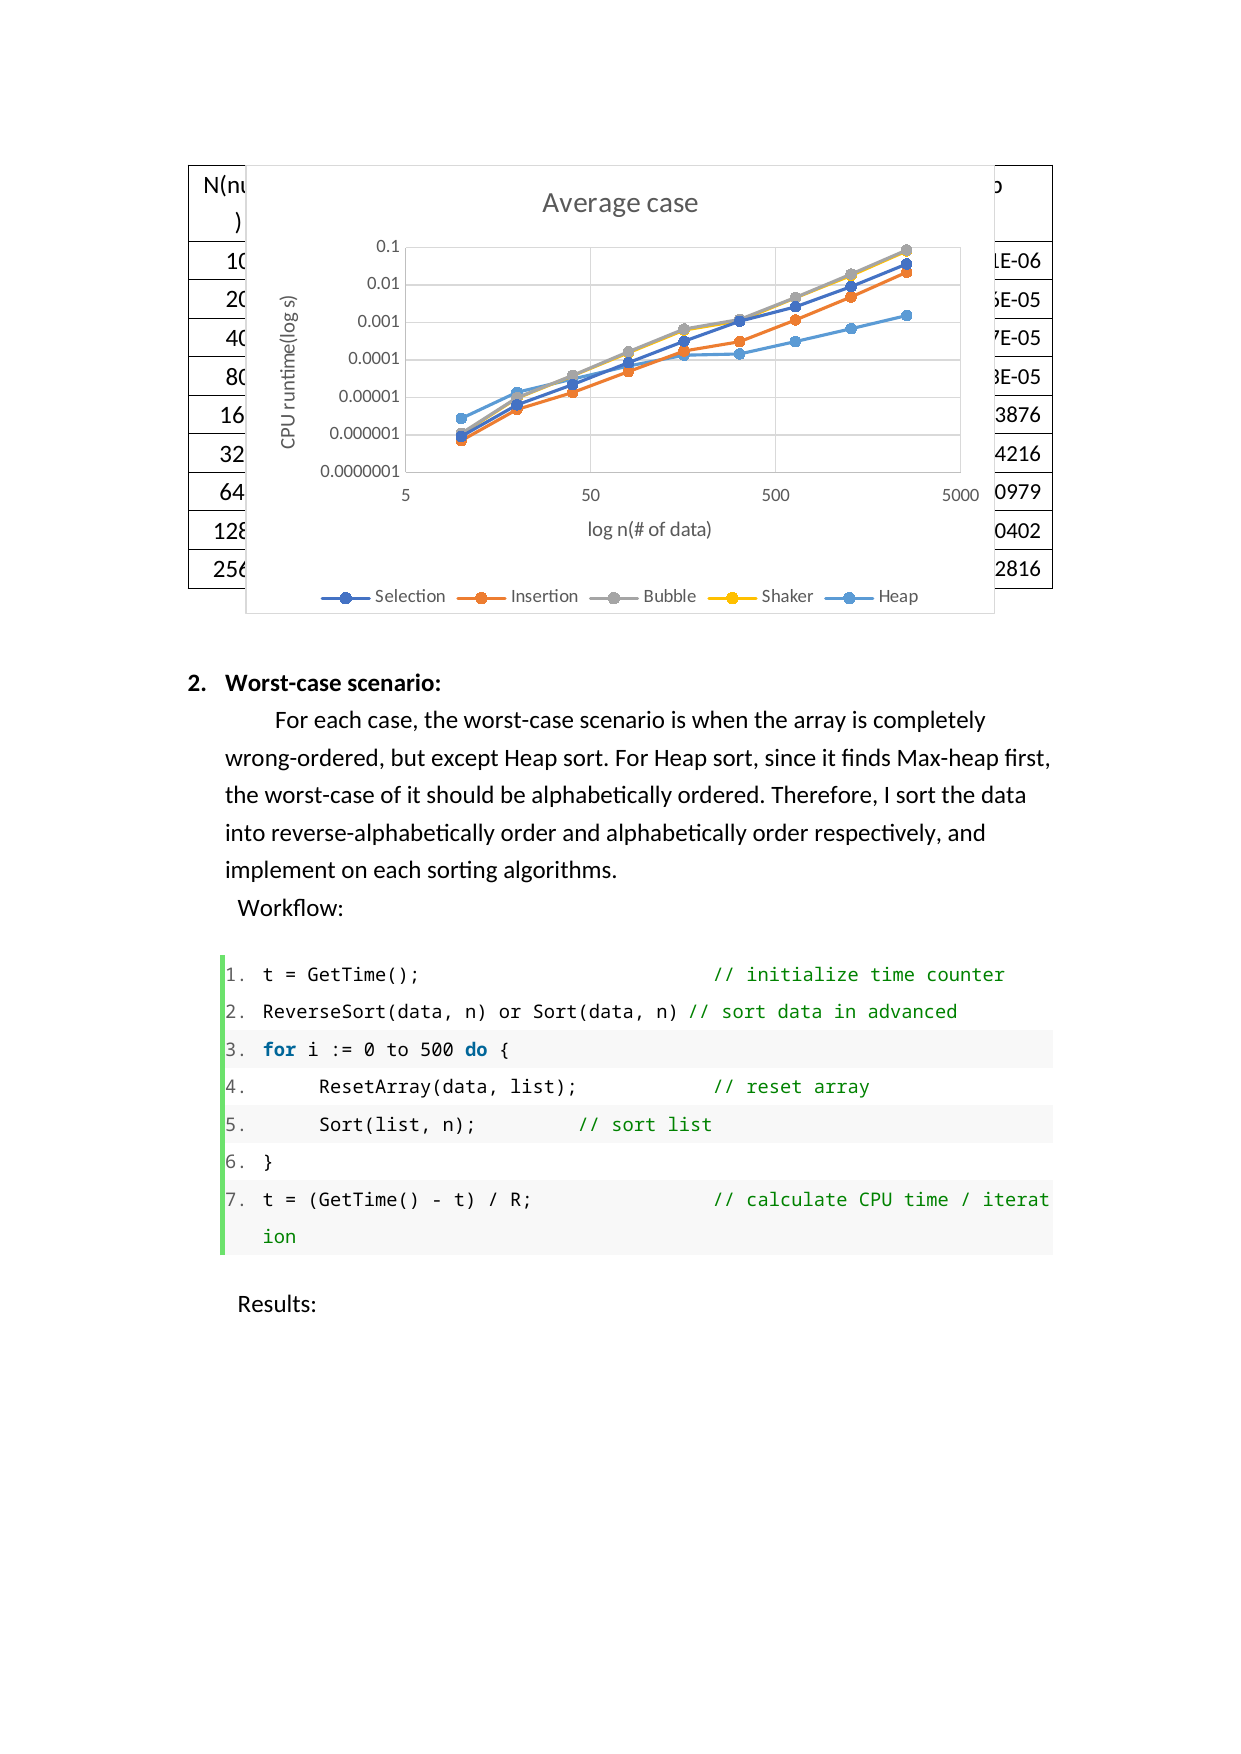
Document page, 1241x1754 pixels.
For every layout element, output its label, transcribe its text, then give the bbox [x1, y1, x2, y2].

table_cell 10 [189, 242, 245, 279]
table_cell 0.00030979 [995, 473, 1052, 510]
table_cell 2560 [189, 550, 245, 587]
table_cell 0.000680402 [995, 511, 1052, 549]
table_header Heap [995, 166, 1052, 241]
list t = (GetTime() - t) / R; // calculate CPU time / iteration [225, 1180, 1053, 1255]
table_cell 40 [189, 319, 245, 356]
table_cell 6.86383E-05 [995, 357, 1052, 395]
table_cell 320 [189, 434, 245, 472]
list Sort(list, n); // sort list [225, 1105, 1053, 1143]
text Workflow: [187, 888, 1053, 926]
list ResetArray(data, list); // reset array [225, 1068, 1053, 1105]
table_cell 0.000133876 [995, 396, 1052, 433]
table_cell 0.001532816 [995, 550, 1052, 587]
list } [225, 1143, 1053, 1180]
list for i := 0 to 500 do { [225, 1030, 1053, 1068]
table_cell 1.366E-05 [995, 280, 1052, 318]
table_cell 3.09277E-05 [995, 319, 1052, 356]
list For each case, the worst-case scenario is when the array is completely wrong-ordered, but except Heap sort. For Heap sort, since it finds Max-heap first, the worst-case of it should be alphabetically ordered. Therefore, I sort the data into reverse-alphabetically order and alphabetically order respectively, and implement on each sorting algorithms. [225, 701, 1053, 888]
list ReverseSort(data, n) or Sort(data, n) // sort data in advanced [225, 993, 1053, 1030]
table_cell 80 [189, 357, 245, 395]
list Worst-case scenario: [187, 663, 1053, 701]
table_header N(num) [189, 166, 245, 241]
text Results: [187, 1284, 1053, 1322]
table_cell 0.000144216 [995, 434, 1052, 472]
list t = GetTime(); // initialize time counter [225, 955, 1053, 993]
table_cell 1280 [189, 511, 245, 549]
table_cell 20 [189, 280, 245, 318]
table_cell 2.73991E-06 [995, 242, 1052, 279]
table_cell 160 [189, 396, 245, 433]
table_cell 640 [189, 473, 245, 510]
